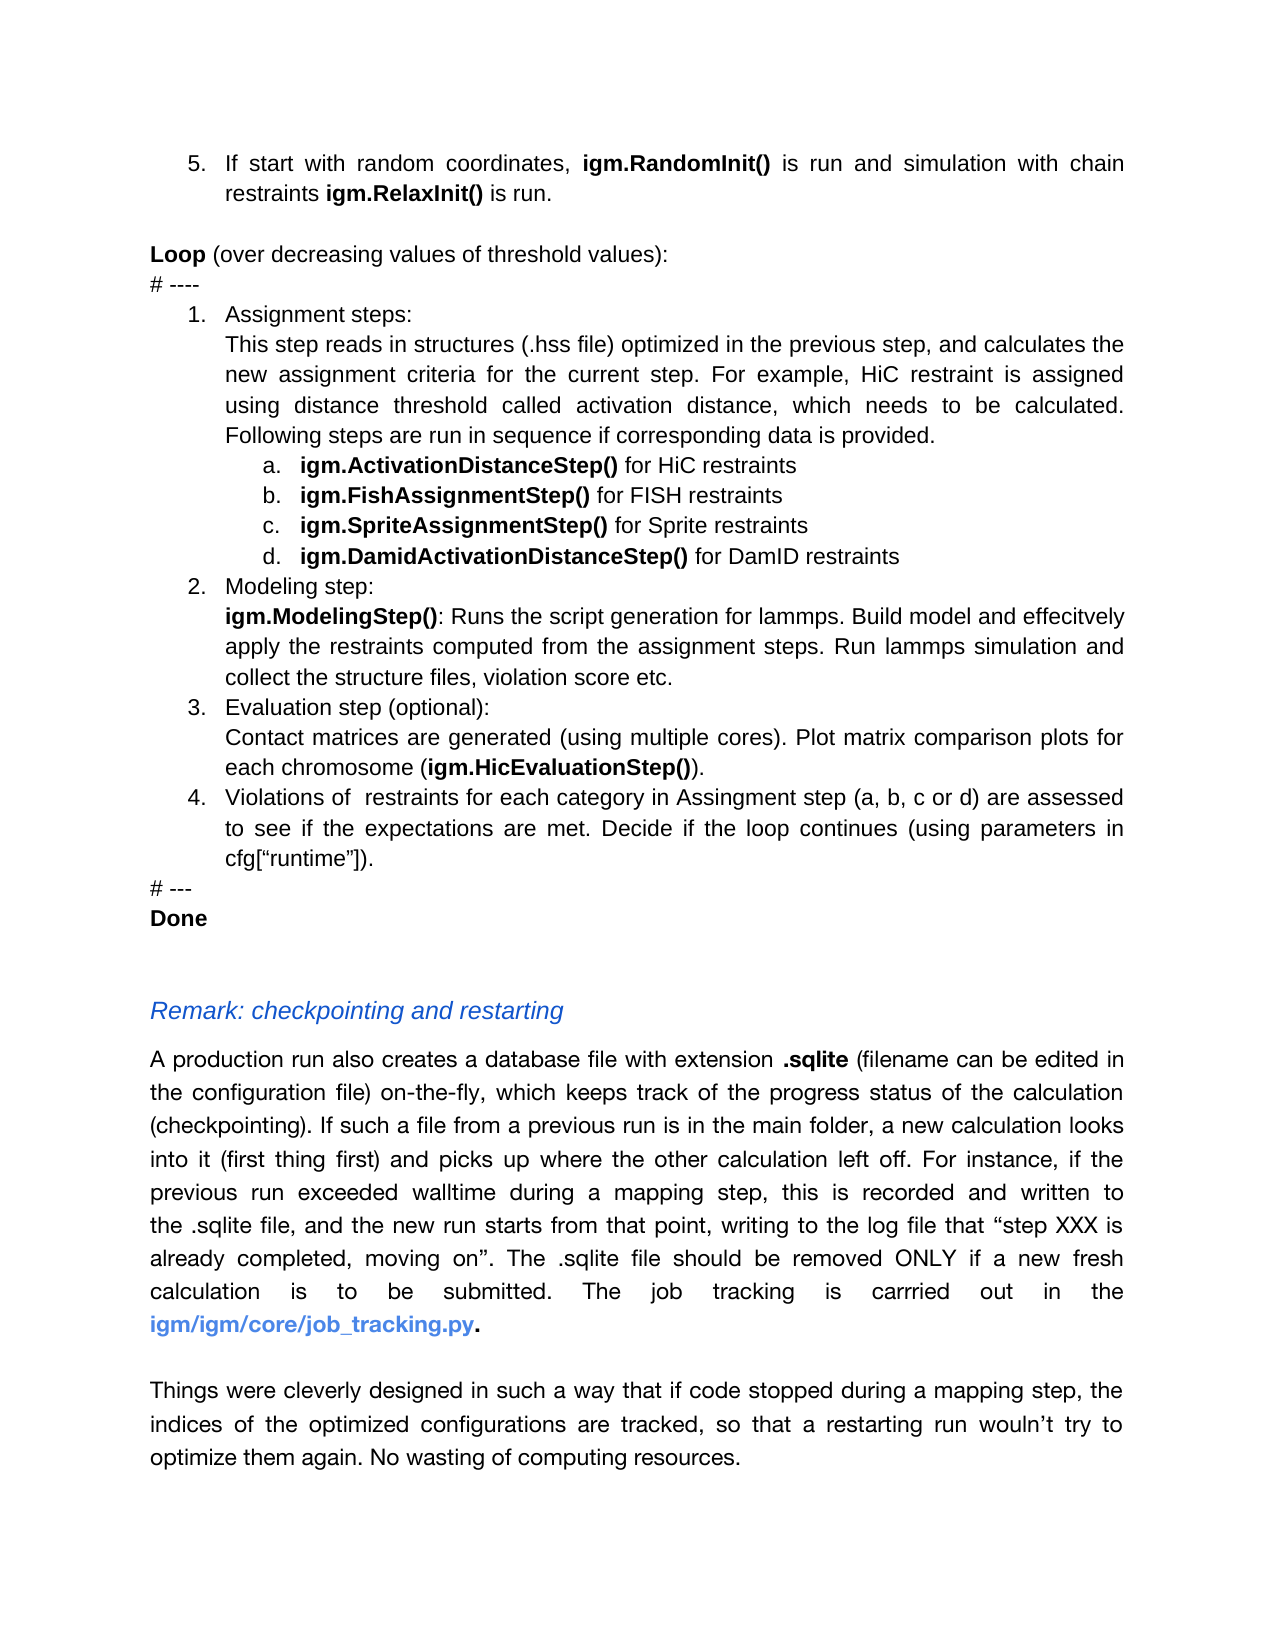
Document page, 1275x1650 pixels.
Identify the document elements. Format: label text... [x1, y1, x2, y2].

list igm.FishAssignmentStep() for FISH restraints [262, 482, 1125, 509]
text igm.ModelingStep(): Runs the script generation for lammps. Build model and effecitvely apply the restraints computed from the assignment steps. Run lammps simulation and collect the structure files, violation score etc. [225, 603, 1125, 690]
list Assignment steps: [187, 301, 1125, 327]
list igm.ActivationDistanceStep() for HiC restraints [262, 452, 1125, 478]
list Modeling step: [187, 573, 1125, 599]
text Loop (over decreasing values of threshold values): [150, 241, 1125, 267]
text # ---- [150, 271, 1125, 297]
text Done [150, 905, 1125, 932]
subtitle Remark: checkpointing and restarting [150, 996, 1125, 1024]
list Evaluation step (optional): [187, 694, 1125, 720]
list Violations of restraints for each category in Assingment step (a, b, c or d) are assessed to see if the expectations are met. Decide if the loop continues (using parameters in cfg[“runtime”]). [187, 784, 1125, 871]
text This step reads in structures (.hss file) optimized in the previous step, and calculates the new assignment criteria for the current step. For example, HiC restraint is assigned using distance threshold called activation distance, which needs to be calculated. Following steps are run in sequence if corresponding data is provided. [225, 331, 1125, 448]
text Contact matrices are generated (using multiple cores). Plot matrix comparison plots for each chromosome (igm.HicEvaluationStep()). [225, 724, 1125, 781]
text Things were cleverly designed in such a way that if code stopped during a mapping step, the indices of the optimized configurations are tracked, so that a restarting run wouln’t try to optimize them again. No wasting of computing resources. [150, 1377, 1125, 1472]
text # --- [150, 875, 1125, 901]
list igm.DamidActivationDistanceStep() for DamID restraints [262, 543, 1125, 569]
list If start with random coordinates, igm.RandomInit() is run and simulation with chain restraints igm.RelaxInit() is run. [187, 150, 1125, 207]
list igm.SpriteAssignmentStep() for Sprite restraints [262, 512, 1125, 539]
text A production run also creates a database file with extension .sqlite (filename can be edited in the configuration file) on-the-fly, which keeps track of the progress status of the calculation (checkpointing). If such a file from a previous run is in the main folder, a new calculation looks into it (first thing first) and picks up where the other calculation left off. For instance, if the previous run exceeded walltime during a mapping step, this is recorded and written to the .sqlite file, and the new run starts from that point, writing to the log file that “step XXX is already completed, moving on”. The .sqlite file should be removed ONLY if a new fresh calculation is to be submitted. The job tracking is carrried out in the igm/igm/core/job_tracking.py. [150, 1045, 1125, 1339]
